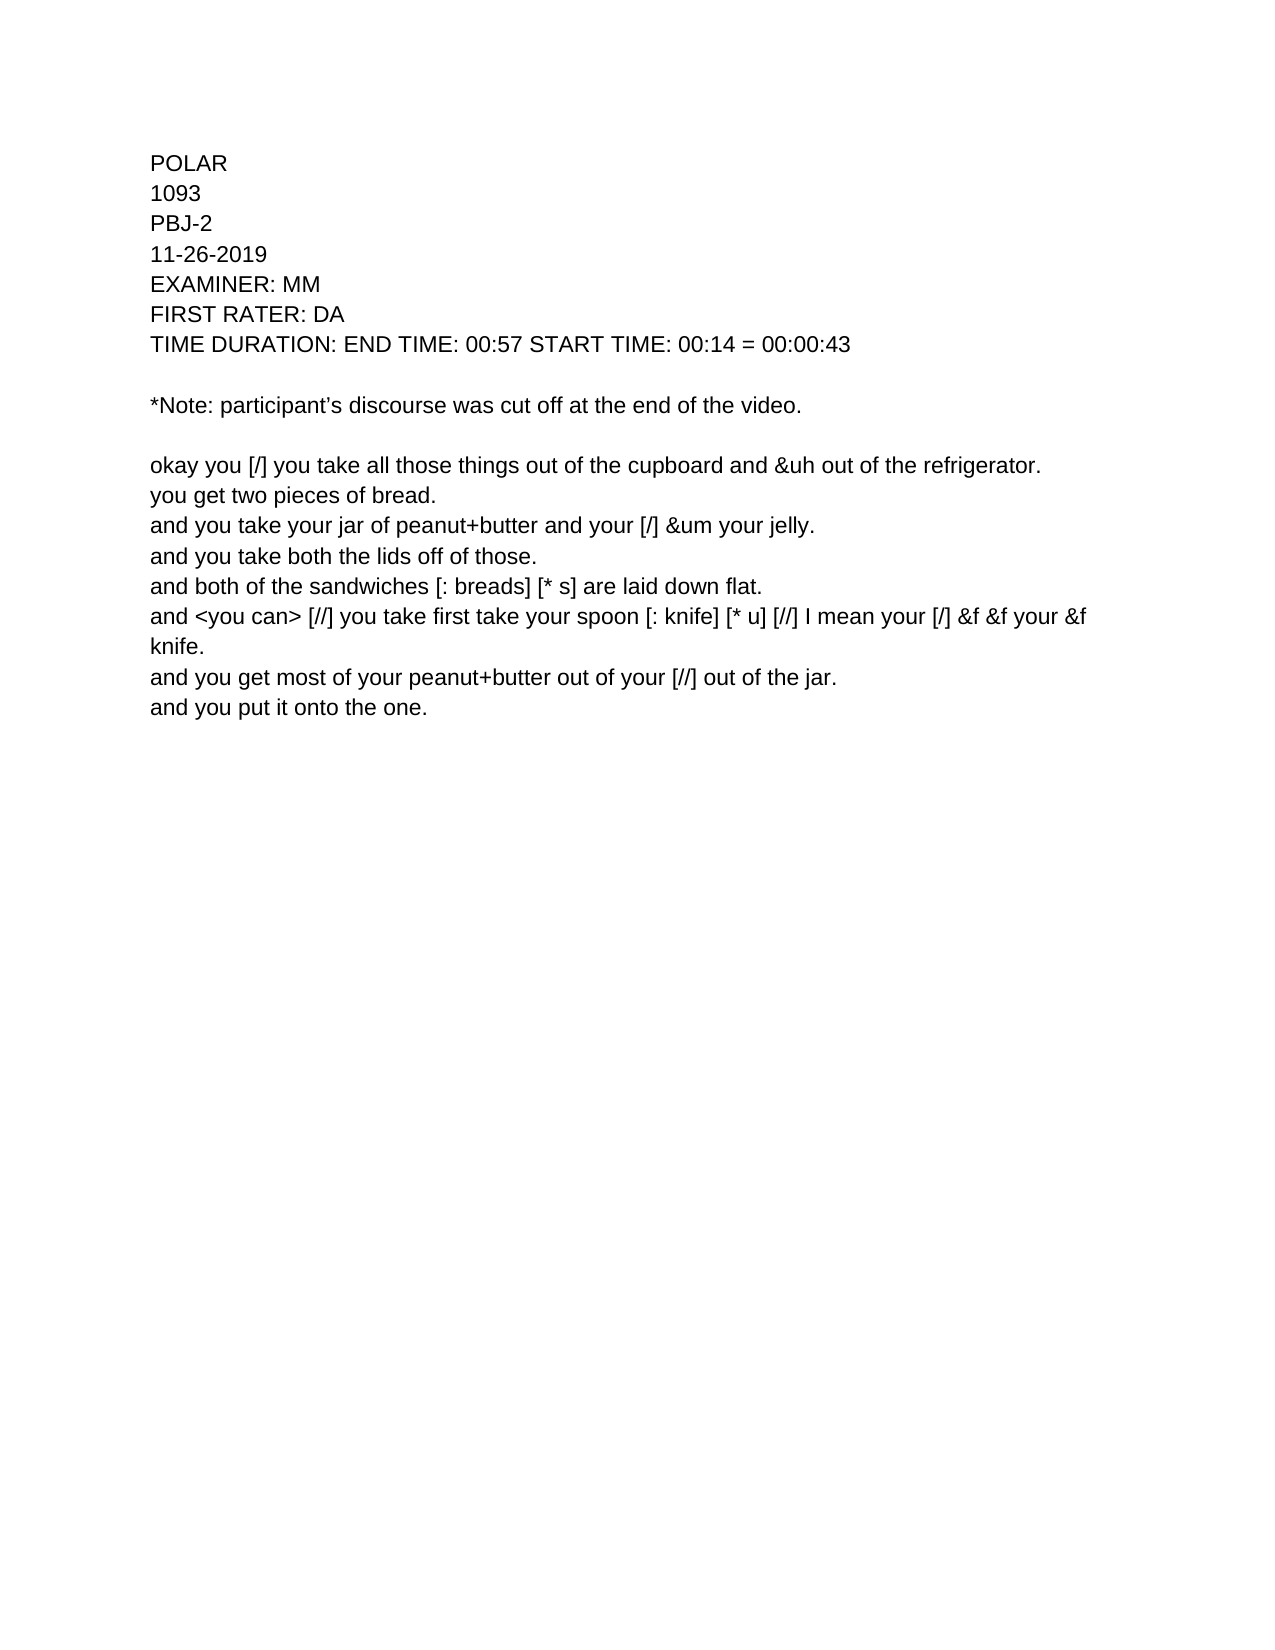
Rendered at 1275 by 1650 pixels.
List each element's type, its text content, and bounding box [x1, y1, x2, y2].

text TIME DURATION: END TIME: 00:57 START TIME: 00:14 = 00:00:43 [150, 331, 1125, 358]
text and <you can> [//] you take first take your spoon [: knife] [* u] [//] I mean your [/] &f &f your &f knife. [150, 603, 1125, 660]
text and both of the sandwiches [: breads] [* s] are laid down flat. [150, 573, 1125, 599]
text okay you [/] you take all those things out of the cupboard and &uh out of the refrigerator. [150, 452, 1125, 478]
text PBJ-2 [150, 210, 1125, 237]
text FIRST RATER: DA [150, 301, 1125, 327]
text EXAMINER: MM [150, 271, 1125, 297]
text and you put it onto the one. [150, 694, 1125, 720]
text POLAR [150, 150, 1125, 176]
text you get two pieces of bread. [150, 482, 1125, 509]
text and you get most of your peanut+butter out of your [//] out of the jar. [150, 663, 1125, 690]
text and you take your jar of peanut+butter and your [/] &um your jelly. [150, 512, 1125, 539]
text 1093 [150, 180, 1125, 207]
text *Note: participant’s discourse was cut off at the end of the video. [150, 392, 1125, 418]
text 11-26-2019 [150, 241, 1125, 267]
text and you take both the lids off of those. [150, 543, 1125, 569]
